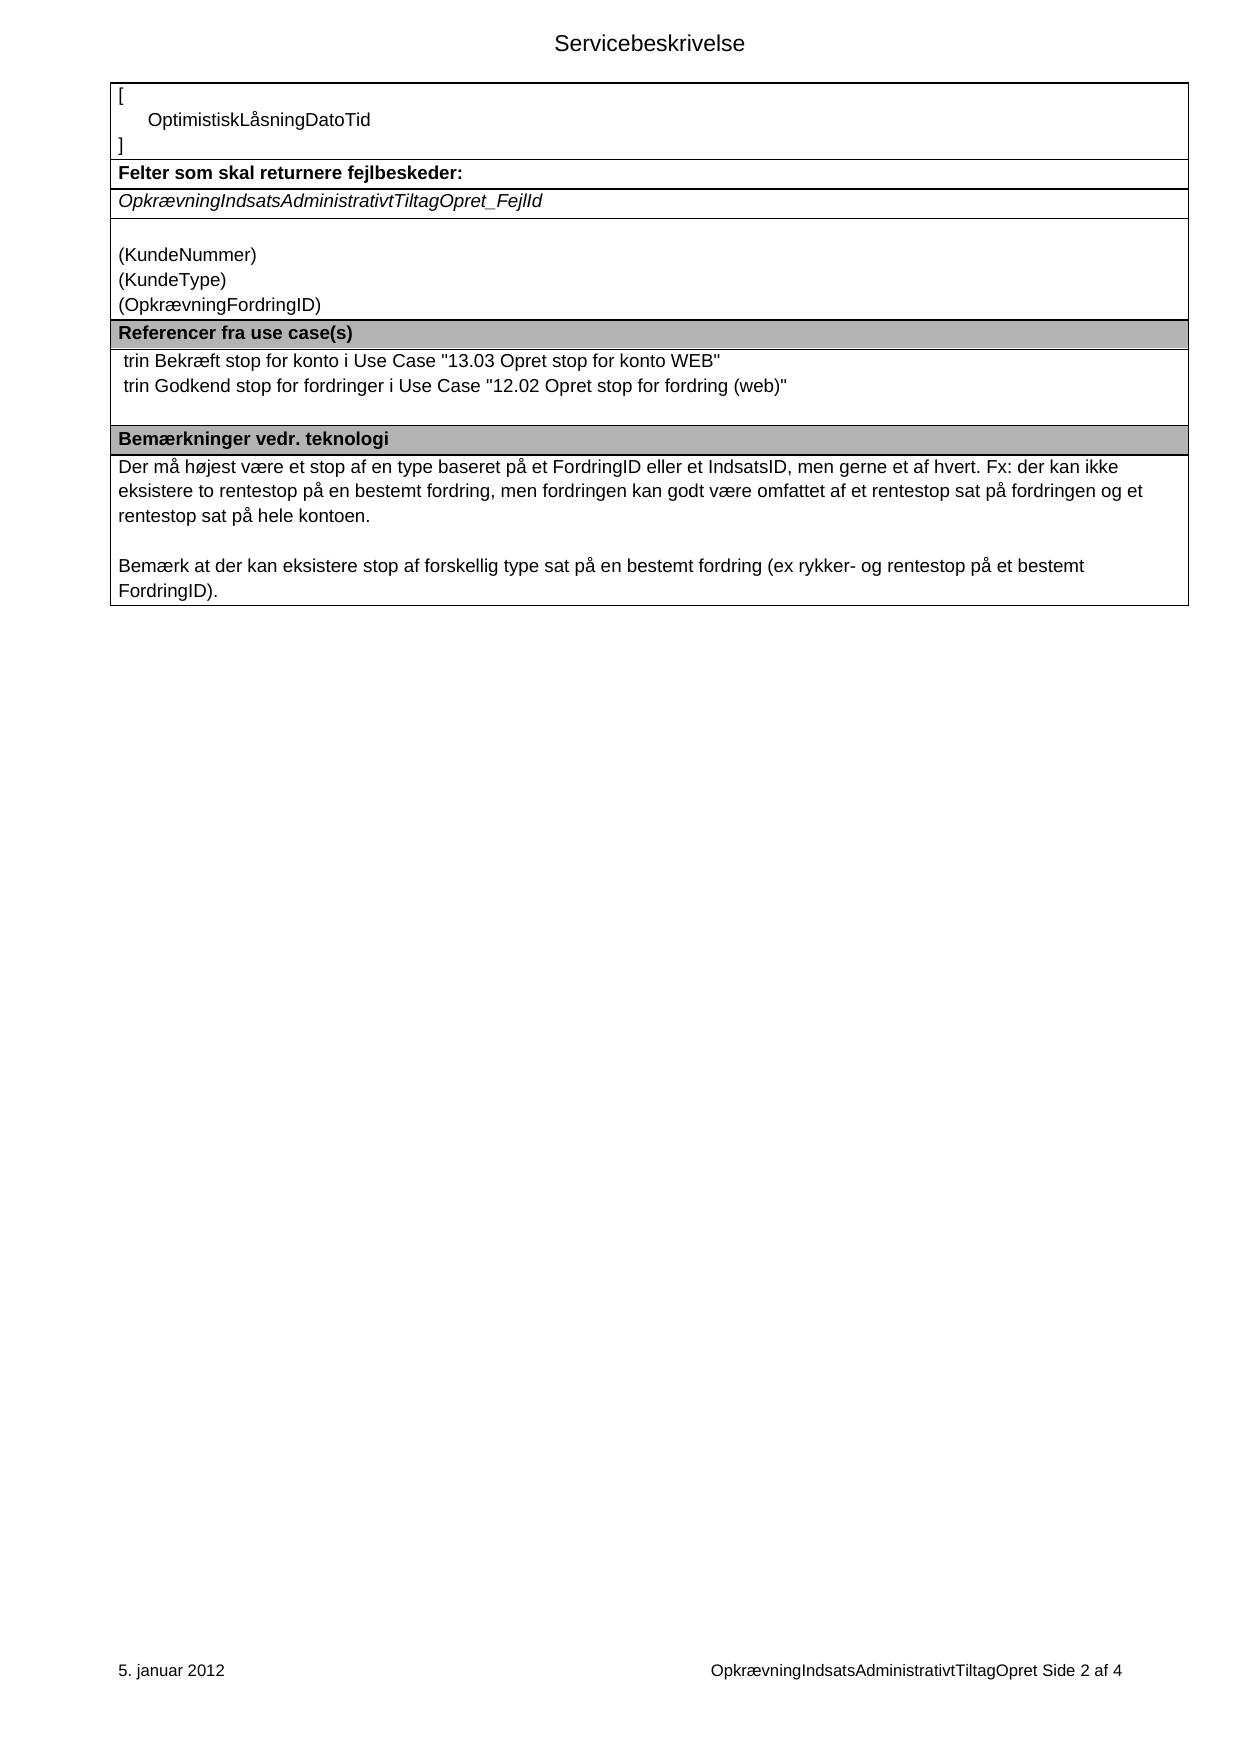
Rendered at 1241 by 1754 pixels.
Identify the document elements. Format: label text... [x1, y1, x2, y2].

table_cell Der må højest være et stop af en type baseret på et FordringID eller et IndsatsID, men gerne et af hvert. Fx: der kan ikke eksistere to rentestop på en bestemt fordring, men fordringen kan godt være omfattet af et rentestop sat på fordringen og et rentestop sat på hele kontoen. Bemærk at der kan eksistere stop af forskellig type sat på en bestemt fordring (ex rykker- og rentestop på et bestemt FordringID). [111, 456, 1188, 605]
table_cell (KundeNummer) (KundeType) (OpkrævningFordringID) [111, 219, 1188, 319]
table_cell Bemærkninger vedr. teknologi [111, 426, 1188, 454]
table_cell Felter som skal returnere fejlbeskeder: [111, 160, 1188, 188]
table_cell trin Bekræft stop for konto i Use Case "13.03 Opret stop for konto WEB" trin Godkend stop for fordringer i Use Case "12.02 Opret stop for fordring (web)" [111, 350, 1188, 424]
table_cell OpkrævningIndsatsAdministrativtTiltagOpret_FejlId [111, 190, 1188, 218]
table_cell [111, 84, 1188, 159]
table_cell Referencer fra use case(s) [111, 321, 1188, 348]
